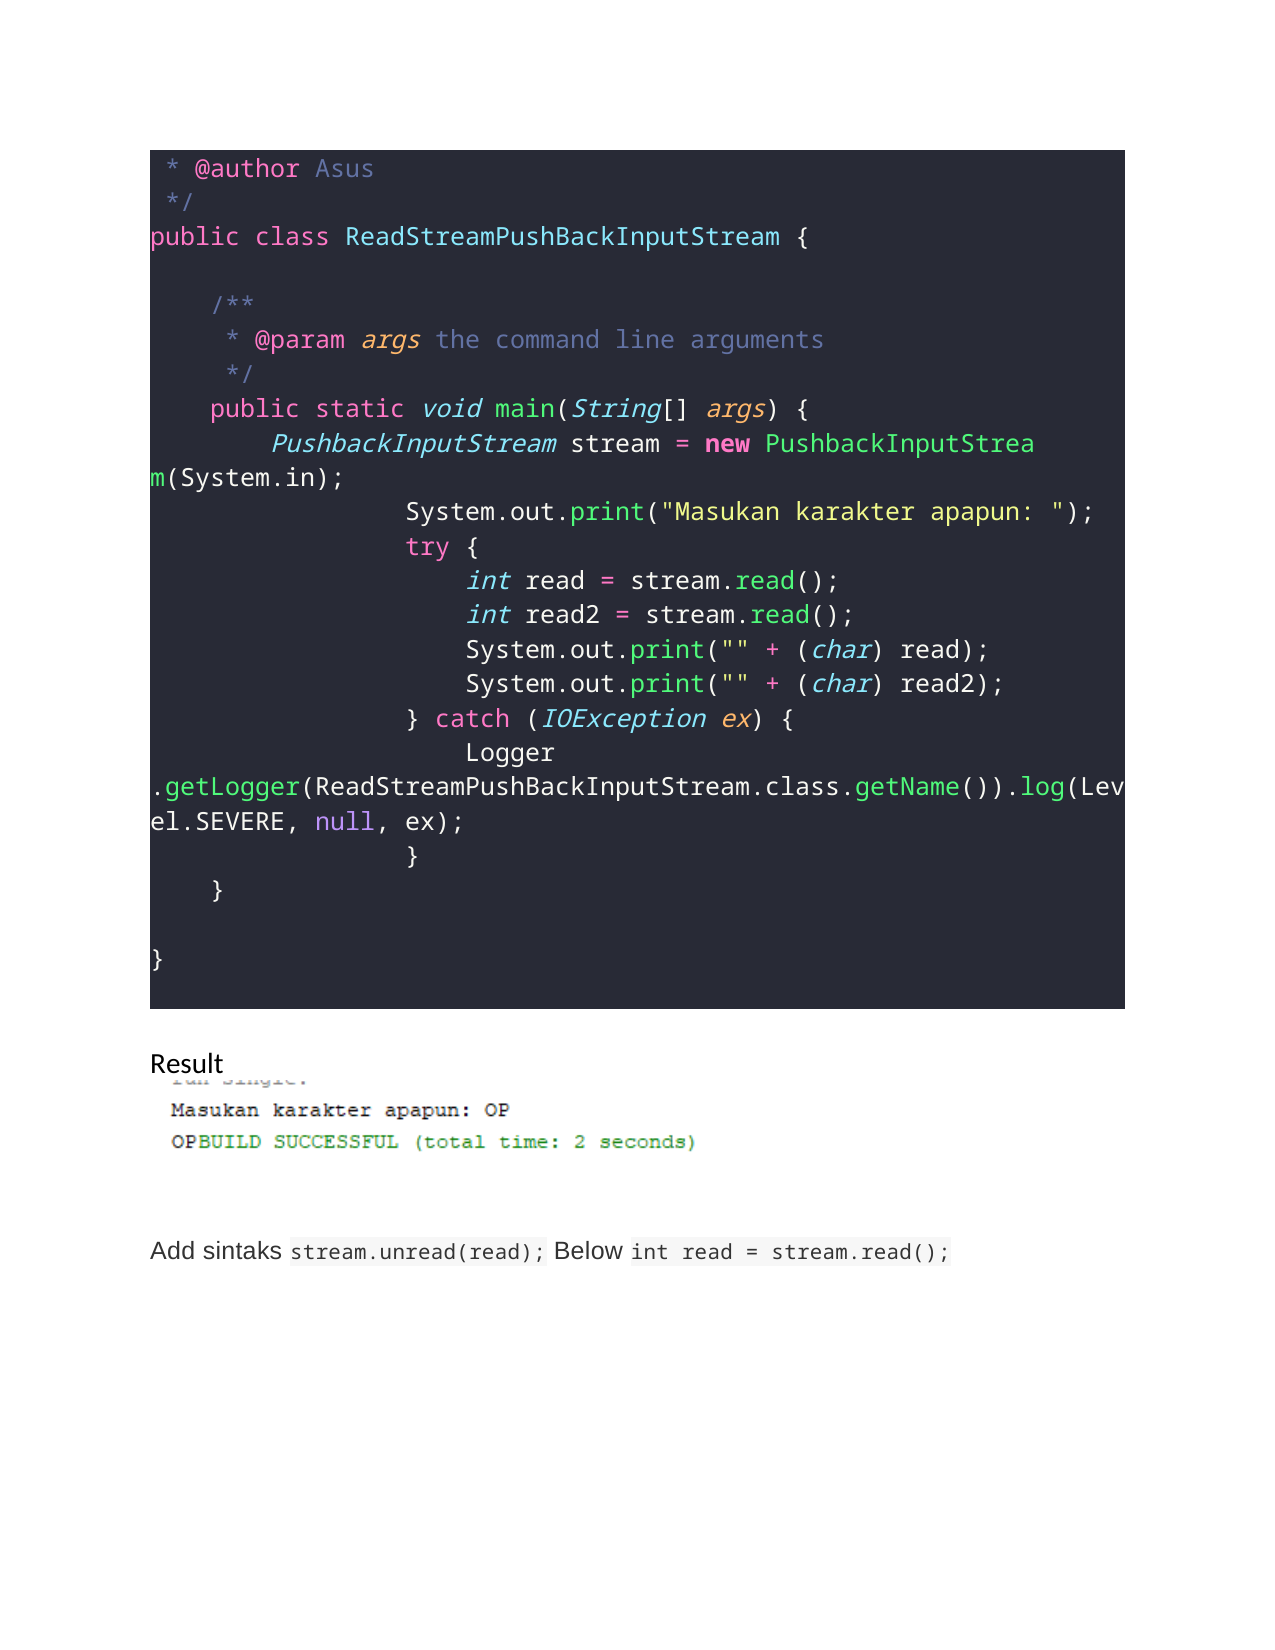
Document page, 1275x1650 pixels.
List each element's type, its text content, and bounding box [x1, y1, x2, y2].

text Add sintaks stream.unread(read); Below int read = stream.read(); [150, 1236, 1125, 1266]
text } catch (IOException ex) { [150, 700, 1125, 734]
text System.out.print("" + (char) read2); [150, 666, 1125, 700]
text PushbackInputStream stream = new PushbackInputStream(System.in); [150, 425, 1125, 494]
text } [150, 941, 1125, 975]
text public static void main(String[] args) { [150, 391, 1125, 425]
text public class ReadStreamPushBackInputStream { [150, 219, 1125, 253]
text * @author Asus [150, 150, 1125, 184]
text /** [150, 287, 1125, 322]
text * @param args the command line arguments [150, 322, 1125, 356]
text */ [150, 356, 1125, 391]
text try { [150, 528, 1125, 562]
picture [150, 1080, 740, 1172]
text Result [150, 1045, 1125, 1081]
text int read = stream.read(); [150, 562, 1125, 597]
text int read2 = stream.read(); [150, 597, 1125, 631]
text System.out.print("" + (char) read); [150, 631, 1125, 666]
text } [150, 837, 1125, 872]
text */ [150, 184, 1125, 219]
text Logger.getLogger(ReadStreamPushBackInputStream.class.getName()).log(Level.SEVERE, null, ex); [150, 734, 1125, 837]
text System.out.print("Masukan karakter apapun: "); [150, 494, 1125, 528]
text } [150, 872, 1125, 906]
